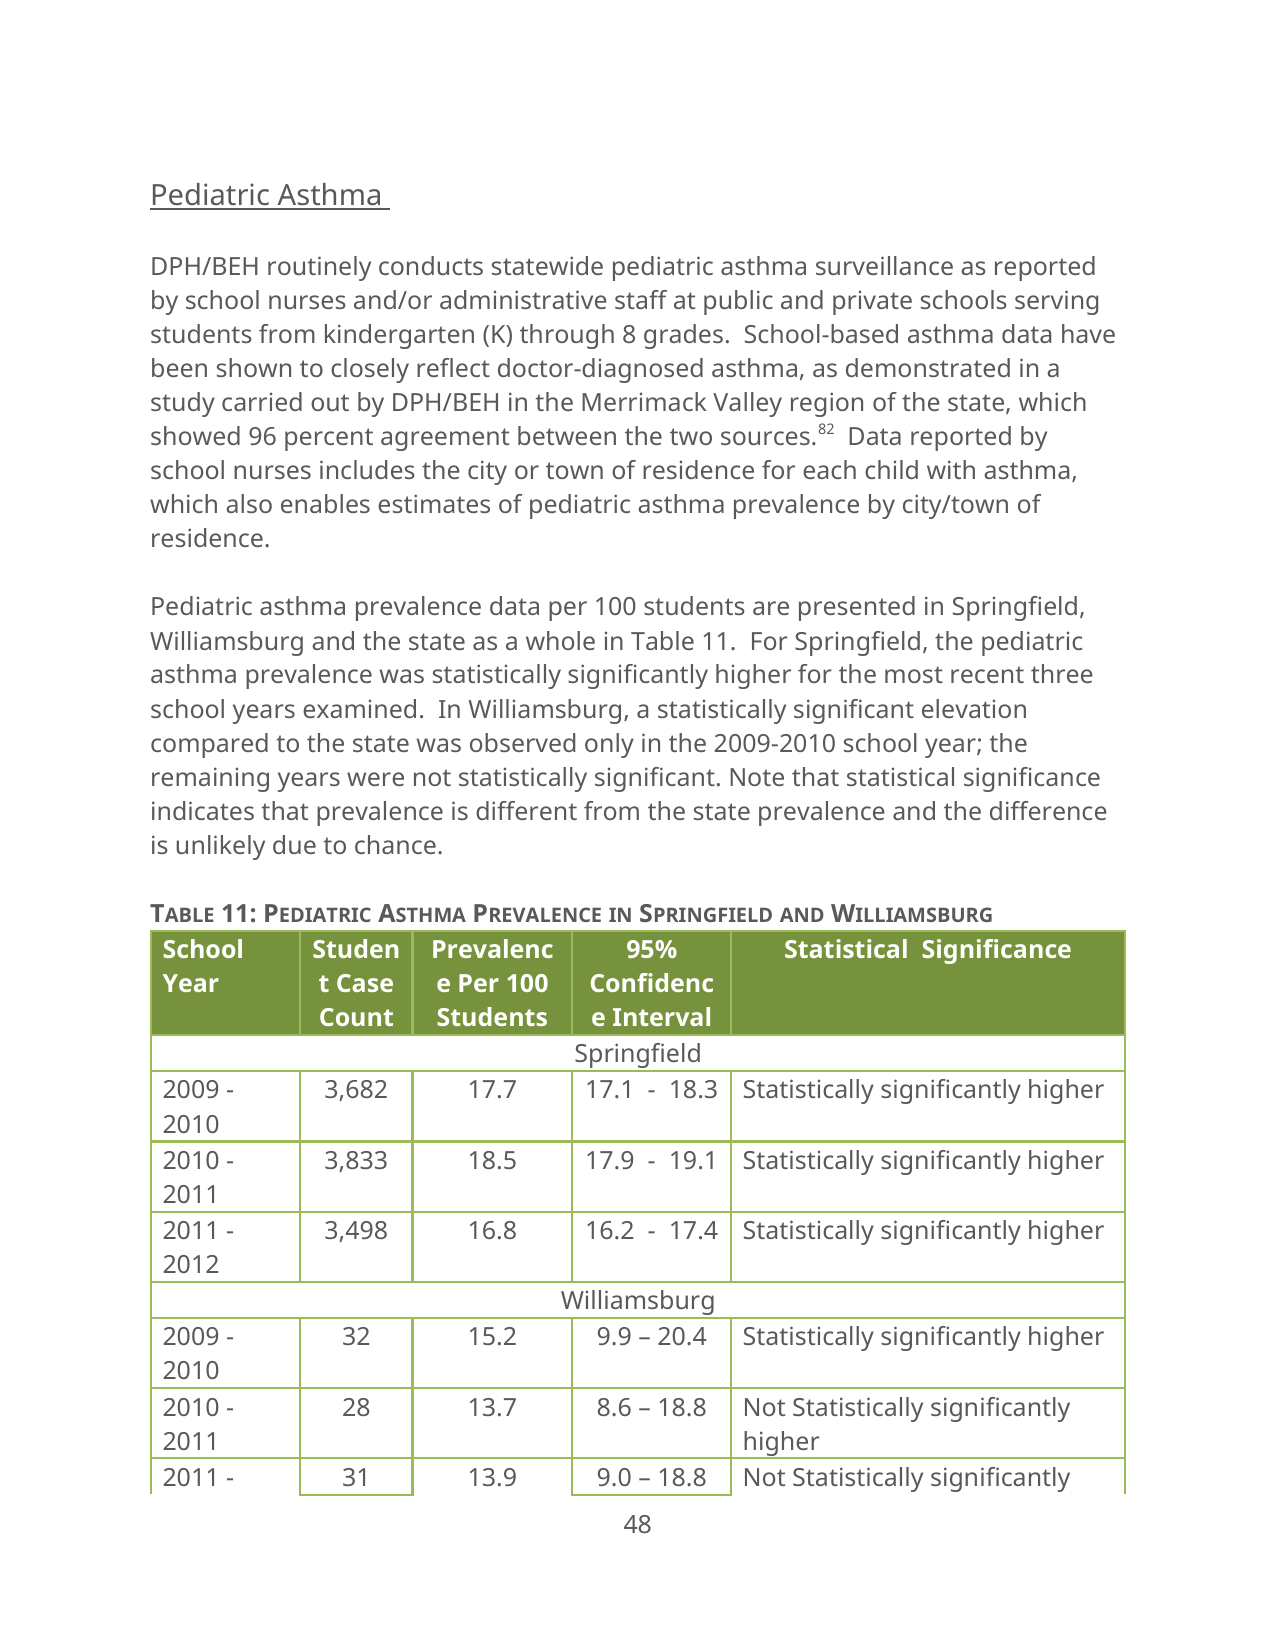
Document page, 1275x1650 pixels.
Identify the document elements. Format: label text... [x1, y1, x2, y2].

table_header [152, 1143, 299, 1211]
table_header [573, 1319, 730, 1387]
table_header [301, 1389, 411, 1457]
table_header [414, 1072, 571, 1140]
table_header [152, 1283, 1124, 1317]
subtitle Pediatric Asthma [150, 175, 1125, 214]
text DPH/BEH routinely conducts statewide pediatric asthma surveillance as reported by school nurses and/or administrative staff at public and private schools serving students from kindergarten (K) through 8 grades. School-based asthma data have been shown to closely reflect doctor-diagnosed asthma, as demonstrated in a study carried out by DPH/BEH in the Merrimack Valley region of the state, which showed 96 percent agreement between the two sources. Data reported by school nurses includes the city or town of residence for each child with asthma, which also enables estimates of pediatric asthma prevalence by city/town of residence. [150, 248, 1125, 555]
table_header [732, 1319, 1124, 1387]
table_header [732, 1389, 1124, 1457]
table_header [152, 1072, 299, 1140]
text Pediatric asthma prevalence data per 100 students are presented in Springfield, Williamsburg and the state as a whole in Table 11. For Springfield, the pediatric asthma prevalence was statistically significantly higher for the most recent three school years examined. In Williamsburg, a statistically significant elevation compared to the state was observed only in the 2009-2010 school year; the remaining years were not statistically significant. Note that statistical significance indicates that prevalence is different from the state prevalence and the difference is unlikely due to chance. [150, 589, 1125, 862]
table_header [414, 1143, 571, 1211]
table_header [414, 1213, 571, 1281]
table_header [573, 1213, 730, 1281]
table_header [732, 1143, 1124, 1211]
table_header [152, 1213, 299, 1281]
table_header [573, 1143, 730, 1211]
table_header [152, 1319, 299, 1387]
table_header [301, 1213, 411, 1281]
table_header [414, 1319, 571, 1387]
table_header [152, 1036, 1124, 1070]
table_header [732, 1072, 1124, 1140]
table_header [732, 1213, 1124, 1281]
table_header [573, 1072, 730, 1140]
table_header [573, 1389, 730, 1457]
table_header [150, 1459, 1125, 1507]
table_header [301, 1319, 411, 1387]
table_header [301, 1143, 411, 1211]
table_header [301, 1072, 411, 1140]
table_header [414, 1389, 571, 1457]
table_header [152, 1389, 299, 1457]
